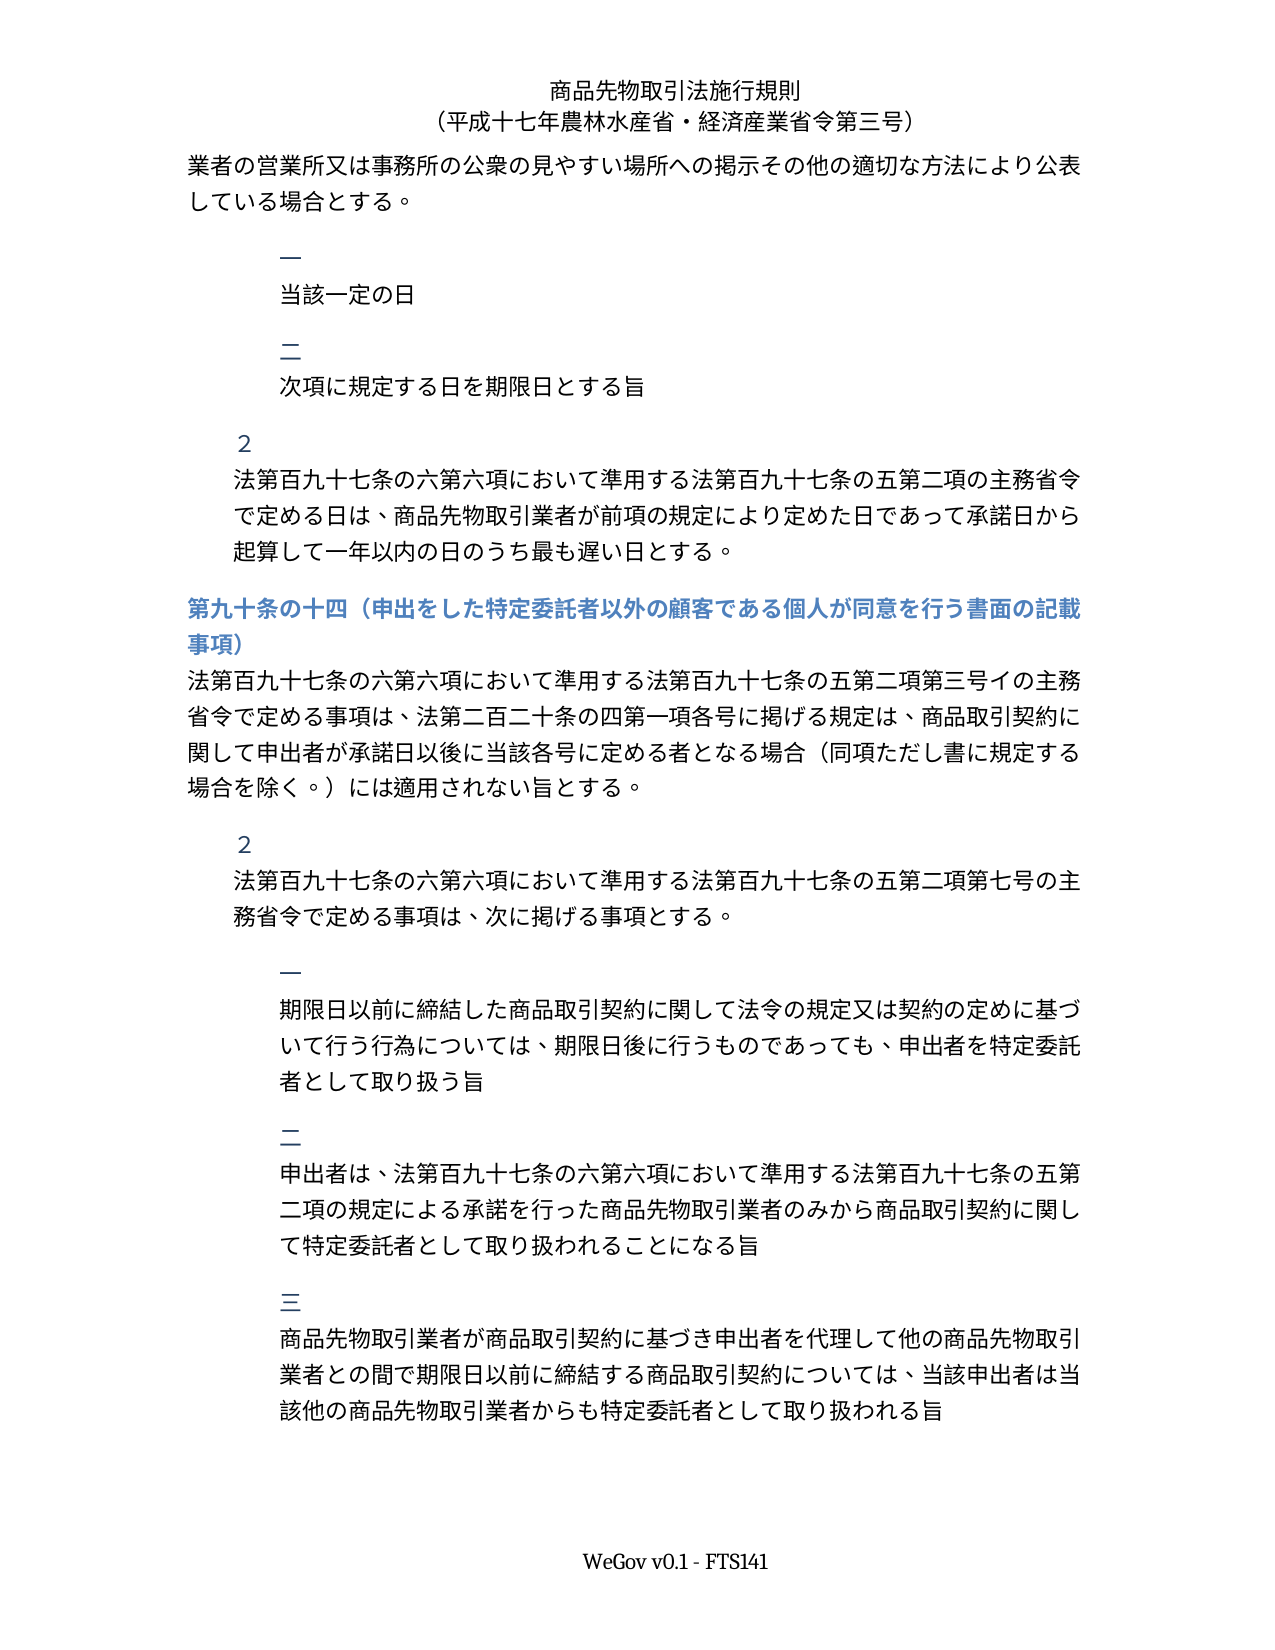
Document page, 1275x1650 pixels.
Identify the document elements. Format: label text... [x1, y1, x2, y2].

text 法第百九十七条の六第六項において準用する法第百九十七条の五第二項第七号の主務省令で定める事項は、次に掲げる事項とする。 [233, 865, 1087, 932]
text 商品先物取引業者が商品取引契約に基づき申出者を代理して他の商品先物取引業者との間で期限日以前に締結する商品取引契約については、当該申出者は当該他の商品先物取引業者からも特定委託者として取り扱われる旨 [279, 1323, 1087, 1426]
text 当該一定の日 [279, 279, 1087, 310]
text 法第百九十七条の六第六項において準用する法第百九十七条の五第二項第三号イの主務省令で定める事項は、法第二百二十条の四第一項各号に掲げる規定は、商品取引契約に関して申出者が承諾日以後に当該各号に定める者となる場合（同項ただし書に規定する場合を除く。）には適用されない旨とする。 [187, 664, 1087, 804]
subtitle 三 [279, 1287, 1087, 1318]
text 法第百九十七条の六第六項において準用する法第百九十七条の五第二項の主務省令で定める日は、商品先物取引業者が前項の規定により定めた日であって承諾日から起算して一年以内の日のうち最も遅い日とする。 [233, 464, 1087, 567]
subtitle 一 [279, 958, 1087, 989]
subtitle 二 [279, 1122, 1087, 1154]
text 申出者は、法第百九十七条の六第六項において準用する法第百九十七条の五第二項の規定による承諾を行った商品先物取引業者のみから商品取引契約に関して特定委託者として取り扱われることになる旨 [279, 1158, 1087, 1261]
text 期限日以前に締結した商品取引契約に関して法令の規定又は契約の定めに基づいて行う行為については、期限日後に行うものであっても、申出者を特定委託者として取り扱う旨 [279, 994, 1087, 1097]
subtitle 第九十条の十四（申出をした特定委託者以外の顧客である個人が同意を行う書面の記載事項） [187, 593, 1087, 660]
text 次項に規定する日を期限日とする旨 [279, 371, 1087, 403]
text 法第百九十七条の六第六項において準用する法第百九十七条の五第二項の主務省令で定める場合は、商品先物取引業者が一定の日を定め、次に掲げる事項を当該商品先物取引業者の営業所又は事務所の公衆の見やすい場所への掲示その他の適切な方法により公表している場合とする。 [187, 150, 1087, 217]
subtitle 一 [279, 243, 1087, 274]
subtitle ２ [233, 829, 1087, 860]
subtitle ２ [233, 428, 1087, 459]
subtitle 二 [279, 335, 1087, 367]
